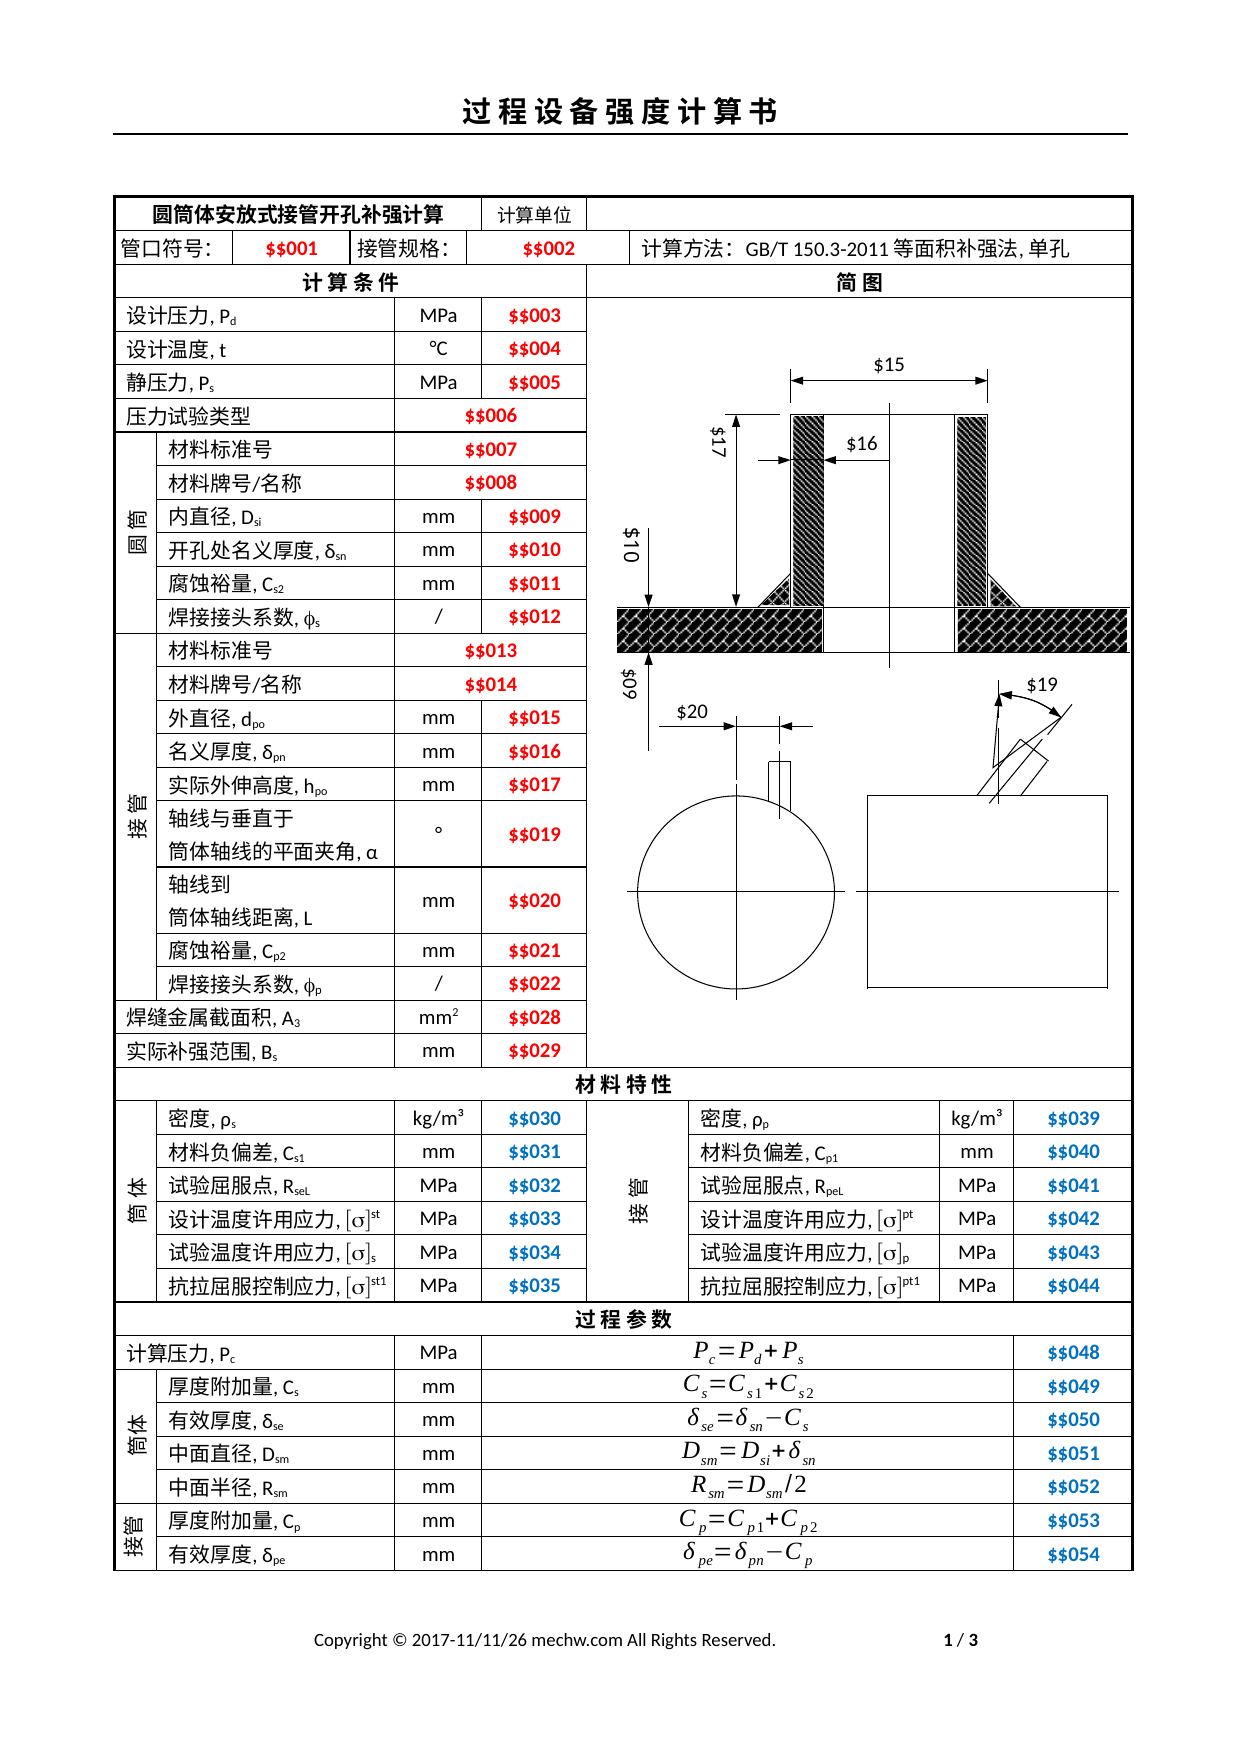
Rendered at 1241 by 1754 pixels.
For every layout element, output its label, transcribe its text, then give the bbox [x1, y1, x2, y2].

table_cell $$028 [482, 1001, 586, 1033]
table_cell 厚度附加量, Cp [157, 1504, 394, 1536]
table_cell $$032 [482, 1168, 586, 1201]
table_cell $$039 [1014, 1101, 1131, 1134]
table_cell mm [395, 868, 481, 932]
table_cell $$015 [482, 701, 586, 733]
table_cell mm [395, 1504, 481, 1536]
table_cell 抗拉屈服控制应力, st1 [157, 1269, 394, 1301]
table_cell 静压力, Ps [116, 365, 394, 398]
table_cell 接 管 [116, 634, 156, 999]
table_cell mm [395, 1034, 481, 1067]
table_cell 试验温度许用应力, s [157, 1235, 394, 1268]
table_cell $$031 [482, 1135, 586, 1167]
table_cell 计算压力, Pc [116, 1336, 394, 1368]
table_cell 接 管 [587, 1101, 688, 1301]
table_cell MPa [395, 1168, 481, 1201]
table_cell 材料牌号/名称 [157, 667, 394, 700]
table_cell mm [395, 1403, 481, 1436]
table_cell 有效厚度, δse [157, 1403, 394, 1436]
table_cell 中面半径, Rsm [157, 1470, 394, 1503]
table_cell 名义厚度, δpn [157, 734, 394, 767]
table_cell [482, 1403, 1013, 1436]
table_cell 中面直径, Dsm [157, 1437, 394, 1469]
table_cell $$053 [1014, 1504, 1131, 1536]
table_cell 筒体 [116, 1370, 156, 1503]
table_cell 简 图 [587, 265, 1131, 297]
table_cell 实际补强范围, Bs [116, 1034, 394, 1067]
table_cell $$034 [482, 1235, 586, 1268]
table_cell 密度, ρp [689, 1101, 939, 1134]
table_cell $$011 [482, 567, 586, 599]
table_cell $$043 [1014, 1235, 1131, 1268]
table_cell 厚度附加量, Cs [157, 1370, 394, 1402]
table_cell $$030 [482, 1101, 586, 1134]
table_cell 筒 体 [116, 1101, 156, 1301]
table_cell 材 料 特 性 [116, 1068, 1131, 1100]
table_cell °C [395, 332, 481, 364]
table_cell $$044 [1014, 1269, 1131, 1301]
table_cell $$005 [482, 365, 586, 398]
table_cell $$020 [482, 868, 586, 932]
table_cell 接管规格： [351, 231, 466, 264]
table_cell [482, 1470, 1013, 1503]
table_header 计算单位 [482, 198, 586, 230]
table_cell $$021 [482, 934, 586, 966]
table_cell 设计温度许用应力, pt [689, 1202, 939, 1234]
table_cell $$002 [467, 231, 629, 264]
table_cell mm [395, 1135, 481, 1167]
table_cell MPa [395, 1235, 481, 1268]
table_cell $$017 [482, 768, 586, 800]
table_cell $$040 [1014, 1135, 1131, 1167]
table_cell $$014 [395, 667, 586, 700]
table_cell mm [395, 567, 481, 599]
table_cell / [395, 600, 481, 633]
table_cell 计算方法：GB/T 150.3-2011 等面积补强法, 单孔 [630, 231, 1131, 264]
table_cell 试验屈服点, RpeL [689, 1168, 939, 1201]
table_cell $$049 [1014, 1370, 1131, 1402]
table_cell [482, 1437, 1013, 1469]
table_cell [482, 1336, 1013, 1368]
table_cell MPa [940, 1202, 1013, 1234]
table_cell 轴线到 筒体轴线距离, L [157, 868, 394, 932]
table_cell $$035 [482, 1269, 586, 1301]
table_cell mm [395, 533, 481, 566]
table_cell $$013 [395, 634, 586, 666]
table_cell $$007 [395, 433, 586, 465]
table_cell mm2 [395, 1001, 481, 1033]
table_cell 密度, ρs [157, 1101, 394, 1134]
table_cell $$048 [1014, 1336, 1131, 1368]
table_cell $$050 [1014, 1403, 1131, 1436]
table_cell MPa [395, 298, 481, 331]
table_cell kg/m³ [940, 1101, 1013, 1134]
table_cell $$001 [233, 231, 349, 264]
table_cell 过 程 参 数 [116, 1303, 1131, 1335]
table_cell 焊接接头系数, p [157, 967, 394, 999]
table_cell $$009 [482, 500, 586, 532]
table_cell 内直径, Dsi [157, 500, 394, 532]
table_cell $$042 [1014, 1202, 1131, 1234]
table_cell 抗拉屈服控制应力, pt1 [689, 1269, 939, 1301]
table_cell MPa [940, 1269, 1013, 1301]
table_cell 计 算 条 件 [116, 265, 586, 297]
table_cell 有效厚度, δpe [157, 1537, 394, 1570]
table_cell 实际外伸高度, hpo [157, 768, 394, 800]
table_cell 设计压力, Pd [116, 298, 394, 331]
table_cell MPa [940, 1168, 1013, 1201]
table_cell MPa [395, 365, 481, 398]
table_cell $$004 [482, 332, 586, 364]
table_cell $$033 [482, 1202, 586, 1234]
table_header [587, 198, 1131, 230]
table_cell $$022 [482, 967, 586, 999]
table_cell $$019 [482, 801, 586, 866]
table_cell 压力试验类型 [116, 399, 394, 431]
table_cell $$054 [1014, 1537, 1131, 1570]
table_cell 腐蚀裕量, Cp2 [157, 934, 394, 966]
table_cell $$041 [1014, 1168, 1131, 1201]
table_cell mm [940, 1135, 1013, 1167]
table_cell 轴线与垂直于 筒体轴线的平面夹角, α [157, 801, 394, 866]
table_cell 圆 筒 [116, 433, 156, 633]
table_cell MPa [395, 1336, 481, 1368]
table_cell $$052 [1014, 1470, 1131, 1503]
table_cell 材料标准号 [157, 634, 394, 666]
table_cell 设计温度, t [116, 332, 394, 364]
table_cell 腐蚀裕量, Cs2 [157, 567, 394, 599]
table_cell 材料标准号 [157, 433, 394, 465]
table_cell mm [395, 734, 481, 767]
table_cell [482, 1370, 1013, 1402]
table_cell 材料负偏差, Cp1 [689, 1135, 939, 1167]
table_cell mm [395, 768, 481, 800]
table_cell 焊缝金属截面积, A3 [116, 1001, 394, 1033]
table_cell kg/m³ [395, 1101, 481, 1134]
table_cell $$012 [482, 600, 586, 633]
table_cell 焊接接头系数, s [157, 600, 394, 633]
table_cell mm [395, 1437, 481, 1469]
table_cell [482, 1537, 1013, 1570]
table_cell 管口符号： [116, 231, 232, 264]
table_cell $$003 [482, 298, 586, 331]
table_cell 外直径, dpo [157, 701, 394, 733]
table_cell MPa [940, 1235, 1013, 1268]
table_cell $$051 [1014, 1437, 1131, 1469]
table_cell 材料负偏差, Cs1 [157, 1135, 394, 1167]
table_cell mm [395, 500, 481, 532]
table_cell [482, 1504, 1013, 1536]
table_cell $$008 [395, 466, 586, 498]
table_cell 开孔处名义厚度, δsn [157, 533, 394, 566]
table_cell mm [395, 1537, 481, 1570]
table_cell mm [395, 701, 481, 733]
table_cell ° [395, 801, 481, 866]
table_cell $$010 [482, 533, 586, 566]
table_cell 设计温度许用应力, st [157, 1202, 394, 1234]
table_cell MPa [395, 1269, 481, 1301]
table_cell $$029 [482, 1034, 586, 1067]
table_cell / [395, 967, 481, 999]
table_cell mm [395, 1470, 481, 1503]
table_cell mm [395, 934, 481, 966]
table_cell $$006 [395, 399, 586, 431]
table_cell 接管 [116, 1504, 156, 1570]
table_cell 试验屈服点, RseL [157, 1168, 394, 1201]
table_cell [587, 298, 1131, 1067]
table_cell mm [395, 1370, 481, 1402]
table_cell MPa [395, 1202, 481, 1234]
table_cell $$016 [482, 734, 586, 767]
table_header 圆筒体安放式接管开孔补强计算 [116, 198, 481, 230]
table_cell 试验温度许用应力, p [689, 1235, 939, 1268]
table_cell 材料牌号/名称 [157, 466, 394, 498]
